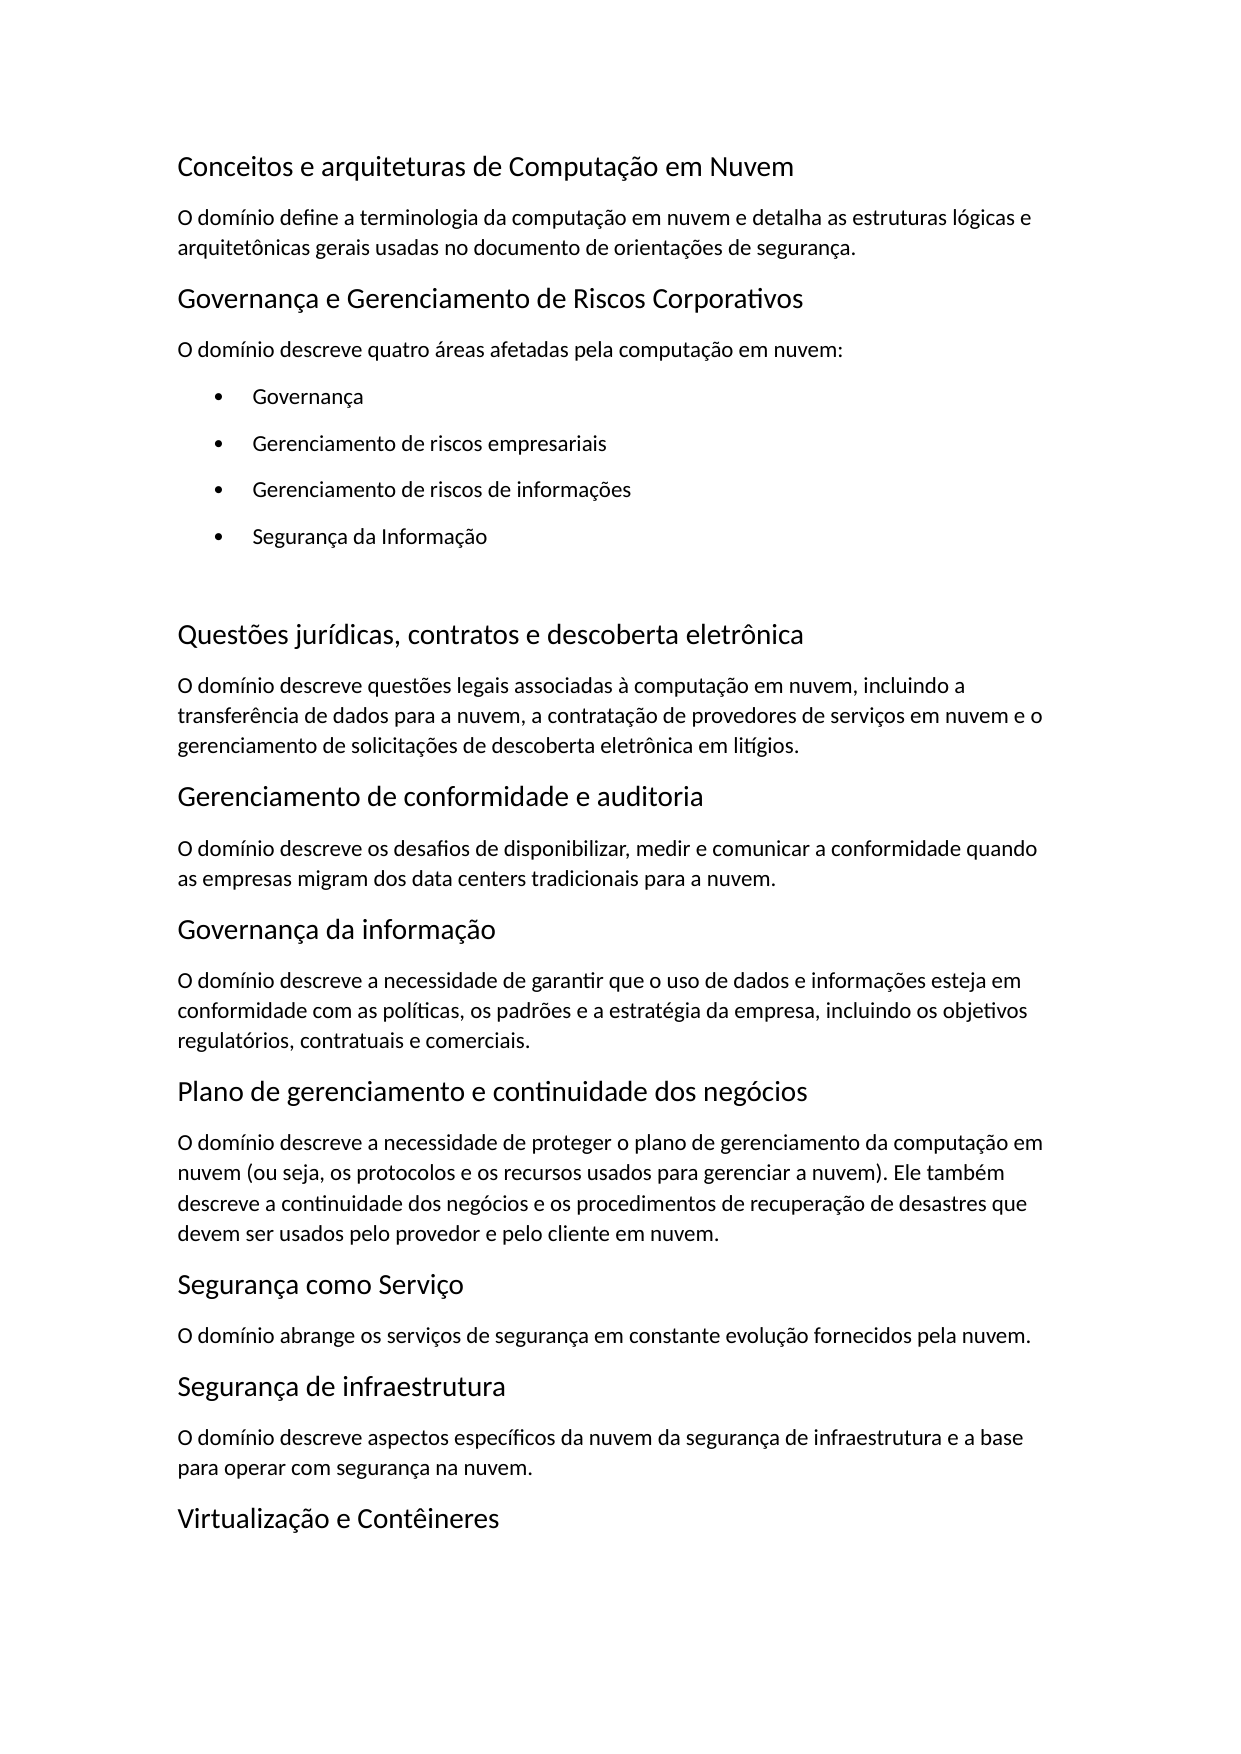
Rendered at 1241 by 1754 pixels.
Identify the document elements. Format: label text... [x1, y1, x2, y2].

text Governança da informação [177, 911, 1063, 946]
text O domínio descreve a necessidade de garantir que o uso de dados e informações esteja em conformidade com as políticas, os padrões e a estratégia da empresa, incluindo os objetivos regulatórios, contratuais e comerciais. [177, 966, 1063, 1054]
text Gerenciamento de conformidade e auditoria [177, 778, 1063, 814]
text Segurança de infraestrutura [177, 1368, 1063, 1403]
text Conceitos e arquiteturas de Computação em Nuvem [177, 148, 1063, 183]
text O domínio descreve os desafios de disponibilizar, medir e comunicar a conformidade quando as empresas migram dos data centers tradicionais para a nuvem. [177, 834, 1063, 892]
text O domínio descreve aspectos específicos da nuvem da segurança de infraestrutura e a base para operar com segurança na nuvem. [177, 1423, 1063, 1481]
text Virtualização e Contêineres [177, 1500, 1063, 1536]
text O domínio define a terminologia da computação em nuvem e detalha as estruturas lógicas e arquitetônicas gerais usadas no documento de orientações de segurança. [177, 203, 1063, 261]
list Gerenciamento de riscos de informações [215, 476, 1063, 503]
text Questões jurídicas, contratos e descoberta eletrônica [177, 616, 1063, 652]
text O domínio abrange os serviços de segurança em constante evolução fornecidos pela nuvem. [177, 1321, 1063, 1349]
list Segurança da Informação [215, 522, 1063, 550]
text O domínio descreve questões legais associadas à computação em nuvem, incluindo a transferência de dados para a nuvem, a contratação de provedores de serviços em nuvem e o gerenciamento de solicitações de descoberta eletrônica em litígios. [177, 671, 1063, 760]
text Governança e Gerenciamento de Riscos Corporativos [177, 280, 1063, 315]
list Governança [215, 382, 1063, 410]
text O domínio descreve quatro áreas afetadas pela computação em nuvem: [177, 335, 1063, 363]
list Gerenciamento de riscos empresariais [215, 429, 1063, 457]
text O domínio descreve a necessidade de proteger o plano de gerenciamento da computação em nuvem (ou seja, os protocolos e os recursos usados para gerenciar a nuvem). Ele também descreve a continuidade dos negócios e os procedimentos de recuperação de desastres que devem ser usados pelo provedor e pelo cliente em nuvem. [177, 1128, 1063, 1247]
text Segurança como Serviço [177, 1266, 1063, 1301]
text Plano de gerenciamento e continuidade dos negócios [177, 1073, 1063, 1109]
